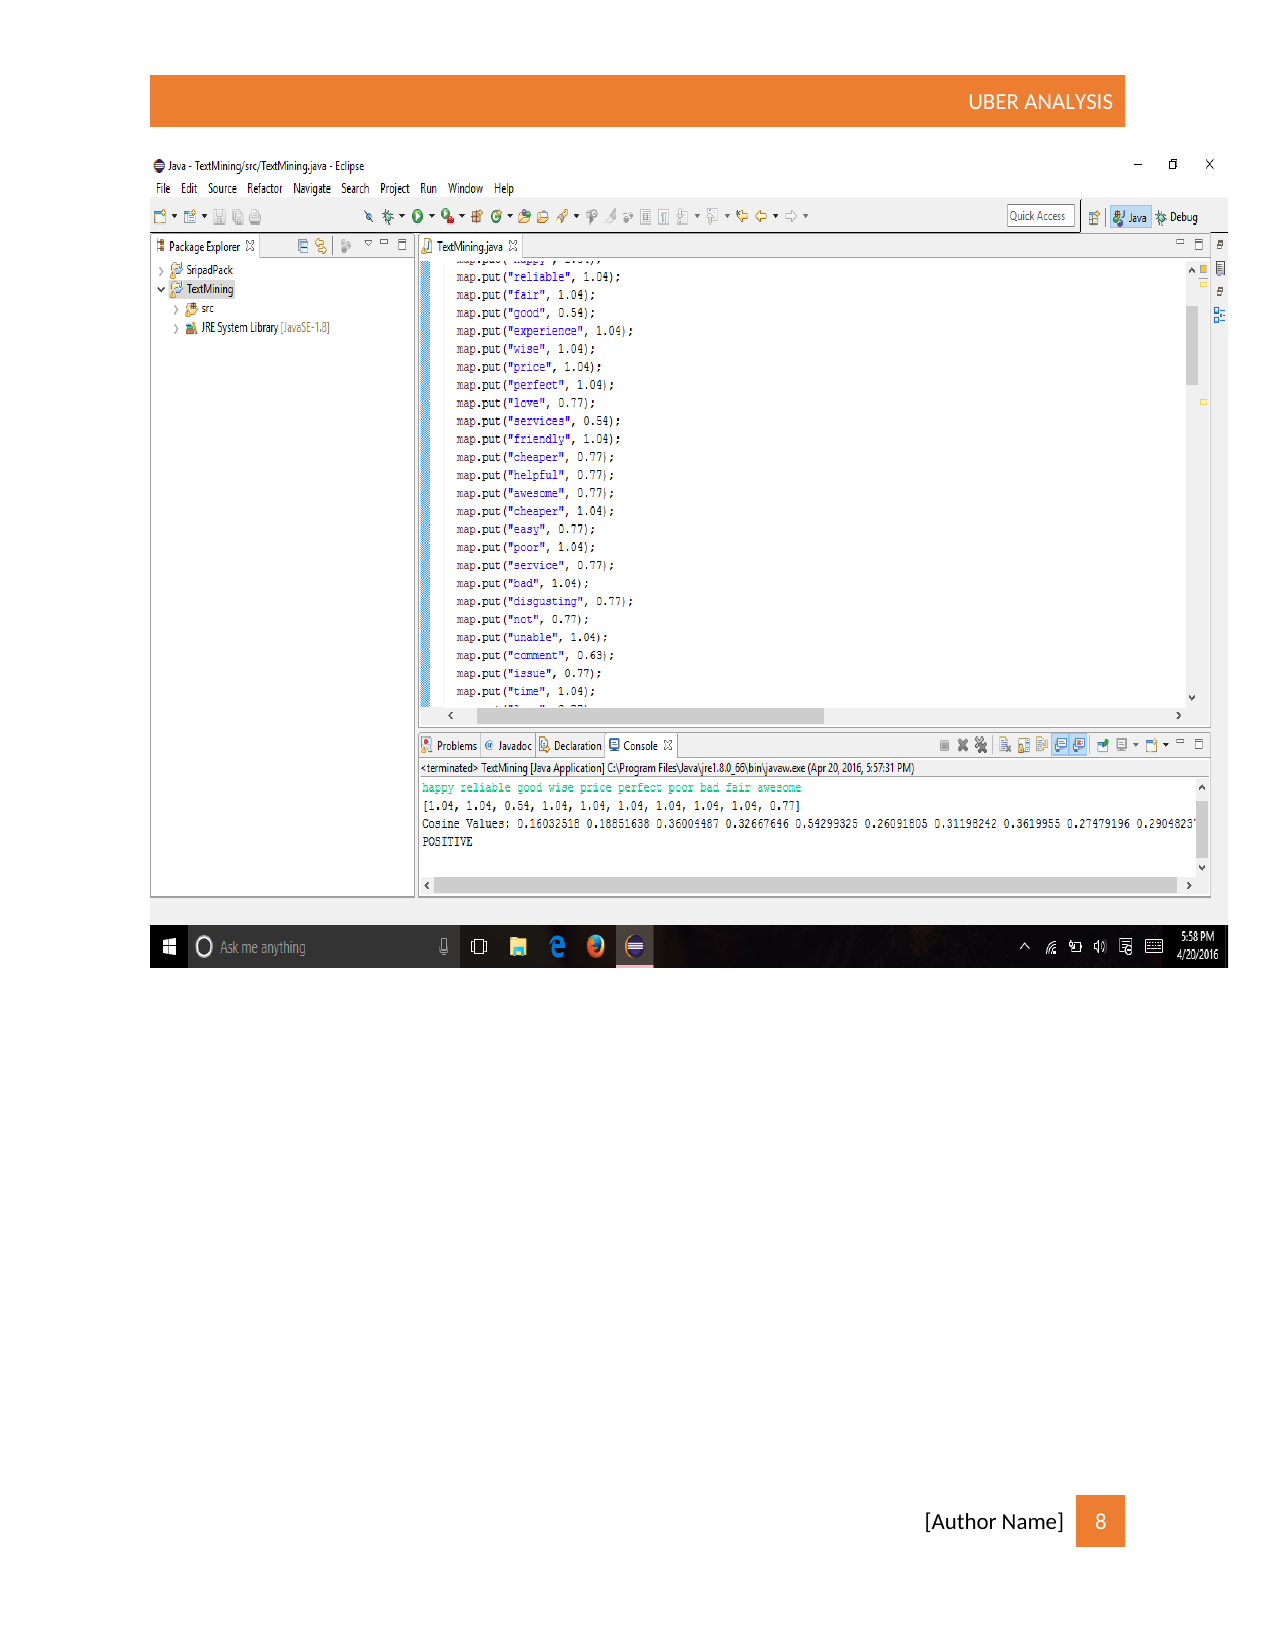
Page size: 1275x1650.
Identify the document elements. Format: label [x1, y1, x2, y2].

picture [150, 155, 1229, 968]
